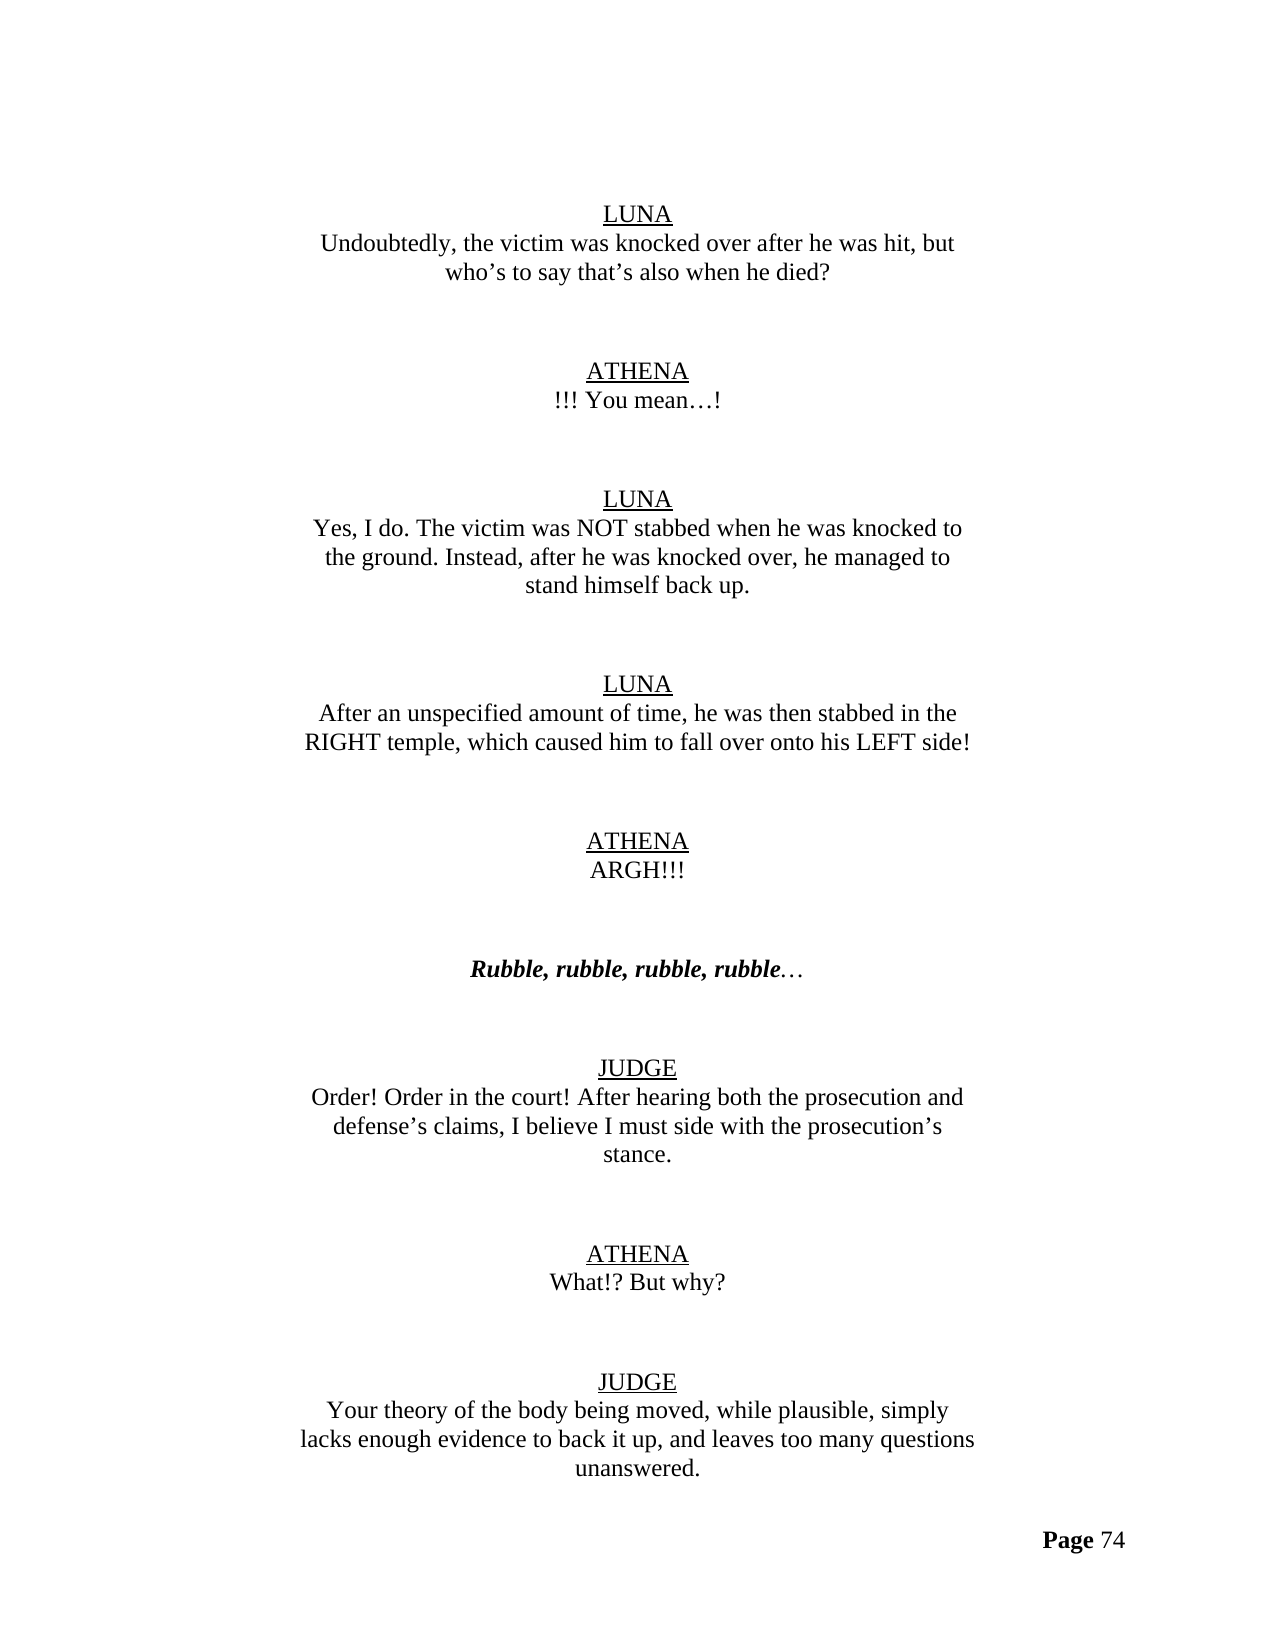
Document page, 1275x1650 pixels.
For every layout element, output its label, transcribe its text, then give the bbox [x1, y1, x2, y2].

text LUNA Yes, I do. The victim was NOT stabbed when he was knocked to the ground. Instead, after he was knocked over, he managed to stand himself back up. [300, 484, 975, 599]
text ATHENA What!? But why? [300, 1239, 975, 1296]
text LUNA Undoubtedly, the victim was knocked over after he was hit, but who’s to say that’s also when he died? [300, 199, 975, 286]
text LUNA After an unspecified amount of time, he was then stabbed in the RIGHT temple, which caused him to fall over onto his LEFT side! [300, 669, 975, 756]
text JUDGE Order! Order in the court! After hearing both the prosecution and defense’s claims, I believe I must side with the prosecution’s stance. [300, 1053, 975, 1168]
text Rubble, rubble, rubble, rubble… [300, 954, 975, 983]
text JUDGE Your theory of the body being moved, while plausible, simply lacks enough evidence to back it up, and leaves too many questions unanswered. [300, 1367, 975, 1482]
text ATHENA !!! You mean…! [300, 356, 975, 414]
text ATHENA ARGH!!! [300, 826, 975, 884]
